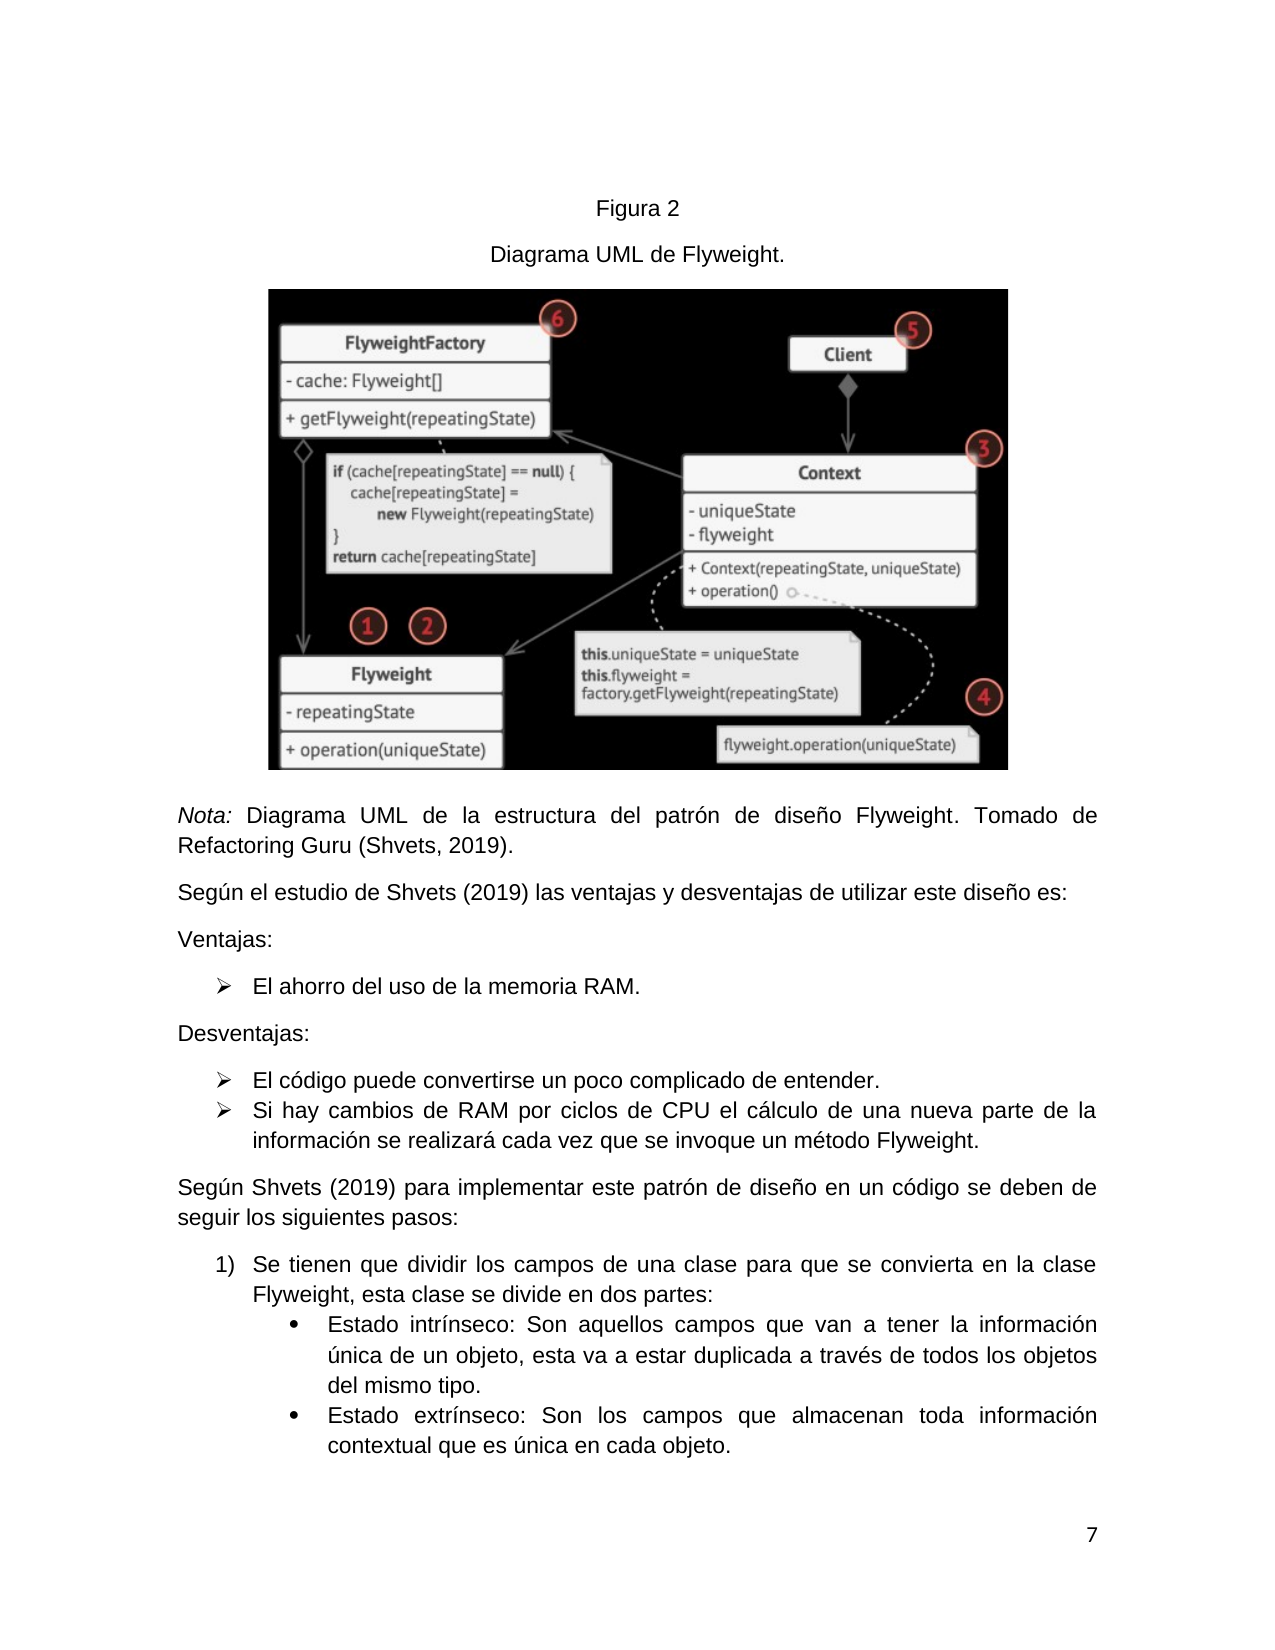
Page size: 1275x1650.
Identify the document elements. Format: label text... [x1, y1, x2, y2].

text Según Shvets (2019) para implementar este patrón de diseño en un código se deben de seguir los siguientes pasos: [177, 1174, 1098, 1231]
list Estado intrínseco: Son aquellos campos que van a tener la información única de un objeto, esta va a estar duplicada a través de todos los objetos del mismo tipo. [290, 1311, 1098, 1398]
text Según el estudio de Shvets (2019) las ventajas y desventajas de utilizar este diseño es: [177, 879, 1098, 906]
text Nota: Diagrama UML de la estructura del patrón de diseño Flyweight. Tomado de Refactoring Guru (Shvets, 2019). [177, 802, 1098, 859]
text Desventajas: [177, 1020, 1098, 1046]
text Ventajas: [177, 926, 1098, 952]
list El código puede convertirse un poco complicado de entender. [215, 1067, 1098, 1093]
list Se tienen que dividir los campos de una clase para que se convierta en la clase Flyweight, esta clase se divide en dos partes: [215, 1251, 1098, 1308]
list Estado extrínseco: Son los campos que almacenan toda información contextual que es única en cada objeto. [290, 1402, 1098, 1459]
text Diagrama UML de Flyweight. [177, 241, 1098, 268]
list Si hay cambios de RAM por ciclos de CPU el cálculo de una nueva parte de la información se realizará cada vez que se invoque un método Flyweight. [215, 1097, 1098, 1153]
text Figura 2 [177, 194, 1098, 221]
list El ahorro del uso de la memoria RAM. [215, 973, 1098, 999]
